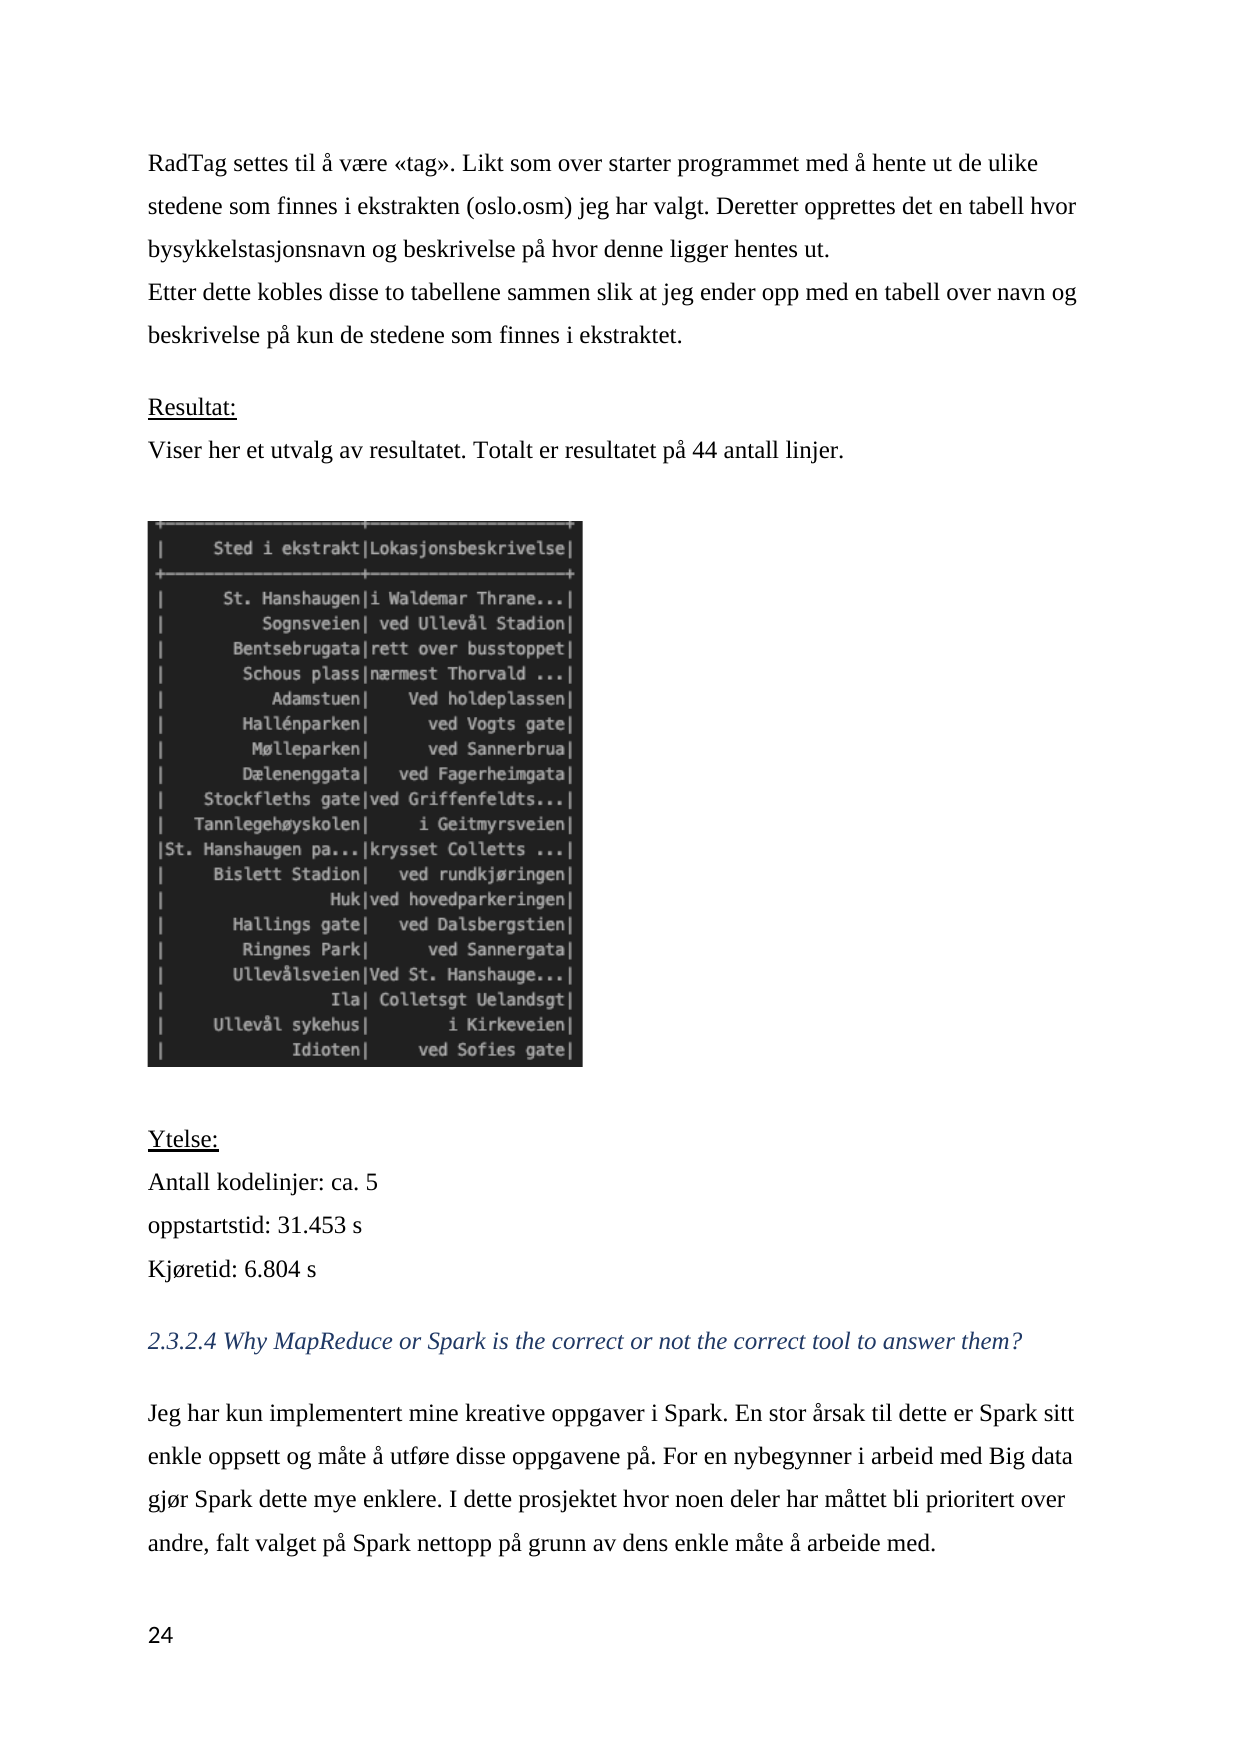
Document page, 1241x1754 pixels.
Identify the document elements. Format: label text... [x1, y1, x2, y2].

picture [147, 521, 583, 1067]
text RadTag settes til å være «tag». Likt som over starter programmet med å hente ut de ulike stedene som finnes i ekstrakten (oslo.osm) jeg har valgt. Deretter opprettes det en tabell hvor bysykkelstasjonsnavn og beskrivelse på hvor denne ligger hentes ut. Etter dette kobles disse to tabellene sammen slik at jeg ender opp med en tabell over navn og beskrivelse på kun de stedene som finnes i ekstraktet. [148, 148, 1093, 349]
subtitle 2.3.2.4 Why MapReduce or Spark is the correct or not the correct tool to answer them? [148, 1326, 1093, 1355]
text Jeg har kun implementert mine kreative oppgaver i Spark. En stor årsak til dette er Spark sitt enkle oppsett og måte å utføre disse oppgavene på. For en nybegynner i arbeid med Big data gjør Spark dette mye enklere. I dette prosjektet hvor noen deler har måttet bli prioritert over andre, falt valget på Spark nettopp på grunn av dens enkle måte å arbeide med. [148, 1398, 1093, 1556]
